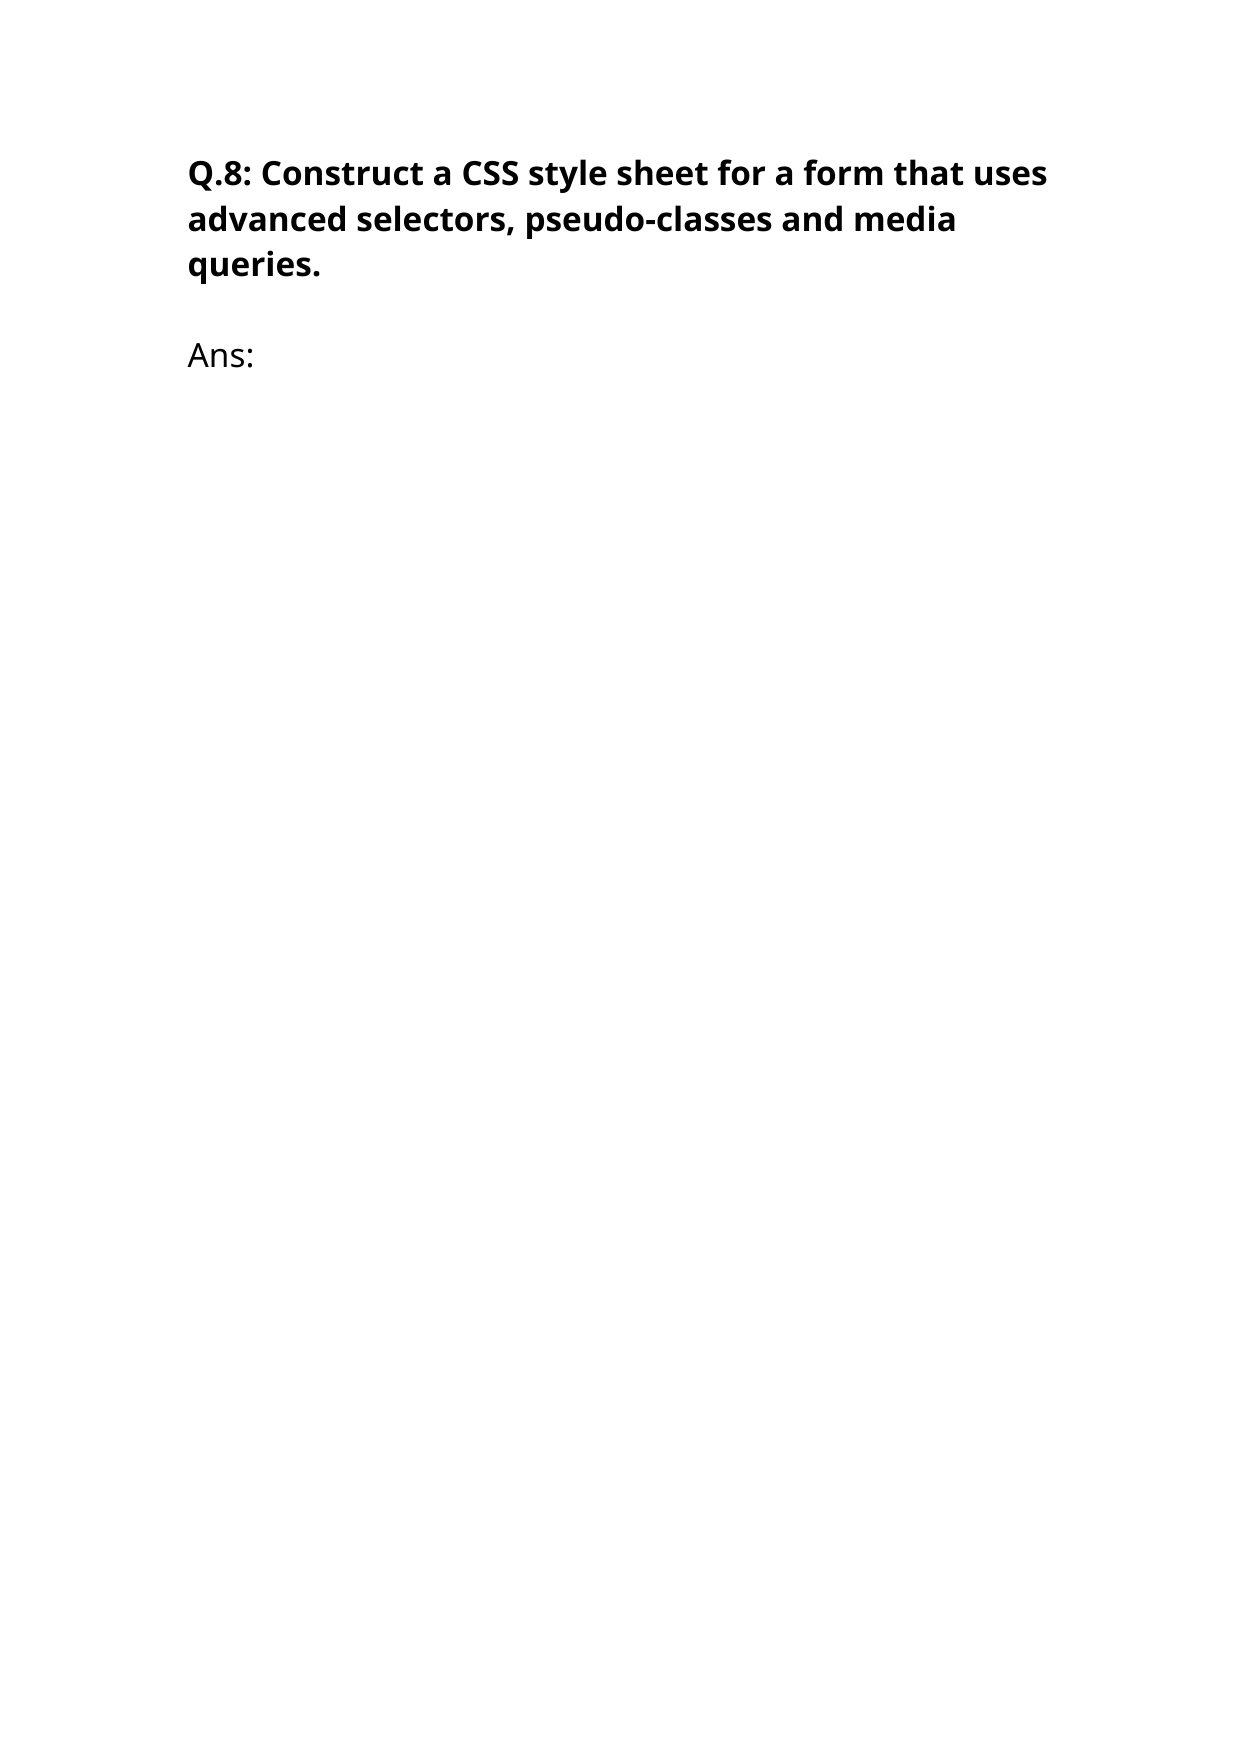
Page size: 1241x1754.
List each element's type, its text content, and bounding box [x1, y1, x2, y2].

text Ans: [187, 332, 1053, 377]
text Q.8: Construct a CSS style sheet for a form that uses advanced selectors, pseudo-classes and media queries. [187, 150, 1053, 286]
